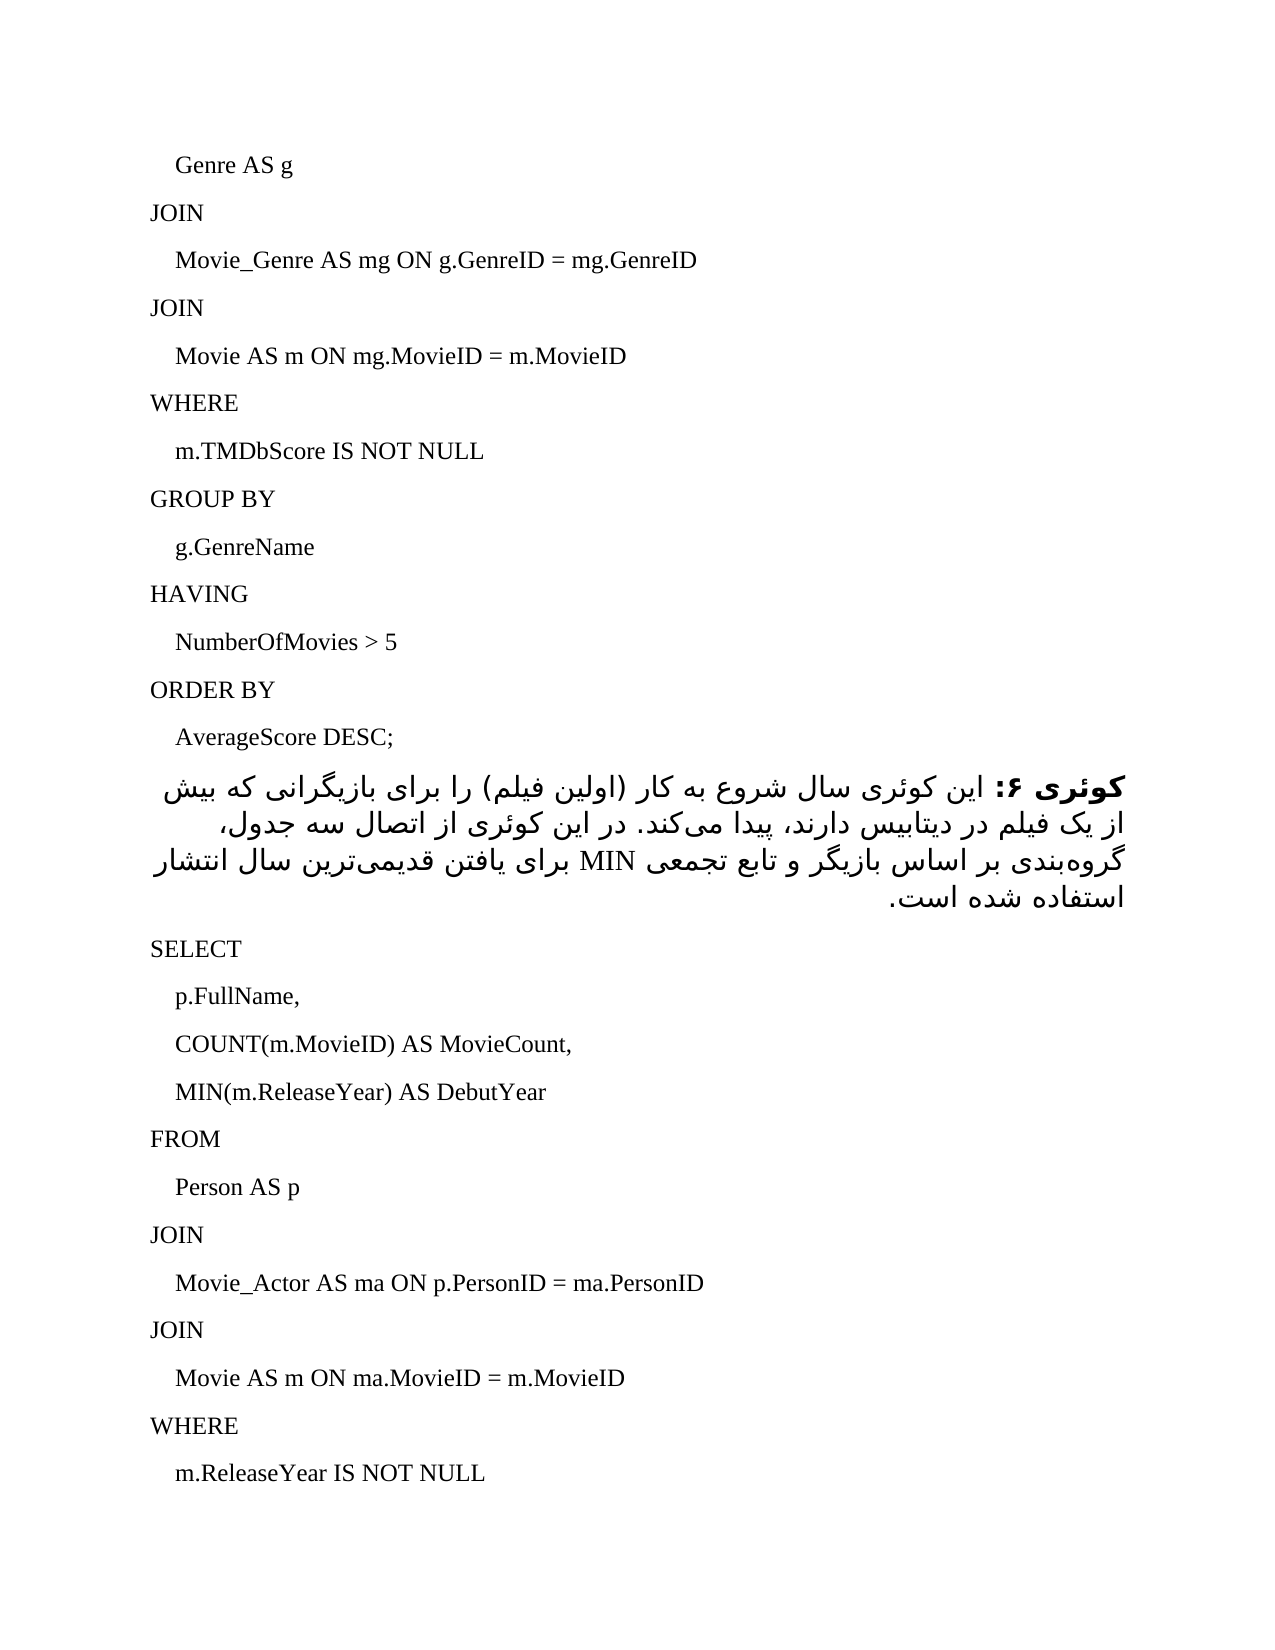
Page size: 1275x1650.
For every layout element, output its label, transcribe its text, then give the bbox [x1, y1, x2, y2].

text g.GenreName [150, 532, 1125, 560]
text NumberOfMovies > 5 [150, 627, 1125, 656]
text ORDER BY [150, 675, 1125, 703]
text کوئری ۶: این کوئری سال شروع به کار (اولین فیلم) را برای بازیگرانی که بیش از یک فیلم در دیتابیس دارند، پیدا می‌کند. در این کوئری از اتصال سه جدول، گروه‌بندی بر اساس بازیگر و تابع تجمعی MIN برای یافتن قدیمی‌ترین سال انتشار استفاده شده است. [150, 770, 1125, 914]
text HAVING [150, 579, 1125, 608]
text GROUP BY [150, 484, 1125, 513]
text SELECT [150, 934, 1125, 962]
text WHERE [150, 388, 1125, 417]
text Movie AS m ON ma.MovieID = m.MovieID [150, 1363, 1125, 1392]
text JOIN [150, 1315, 1125, 1344]
text Movie AS m ON mg.MovieID = m.MovieID [150, 341, 1125, 369]
text FROM [150, 1124, 1125, 1153]
text COUNT(m.MovieID) AS MovieCount, [150, 1029, 1125, 1058]
text Movie_Genre AS mg ON g.GenreID = mg.GenreID [150, 245, 1125, 274]
text m.ReleaseYear IS NOT NULL [150, 1458, 1125, 1487]
text Genre AS g [150, 150, 1125, 179]
text JOIN [150, 198, 1125, 226]
text JOIN [150, 1220, 1125, 1249]
text WHERE [150, 1411, 1125, 1439]
text MIN(m.ReleaseYear) AS DebutYear [150, 1077, 1125, 1106]
text JOIN [150, 293, 1125, 322]
text AverageScore DESC; [150, 722, 1125, 751]
text p.FullName, [150, 981, 1125, 1010]
text Person AS p [150, 1172, 1125, 1201]
text m.TMDbScore IS NOT NULL [150, 436, 1125, 465]
text Movie_Actor AS ma ON p.PersonID = ma.PersonID [150, 1268, 1125, 1296]
